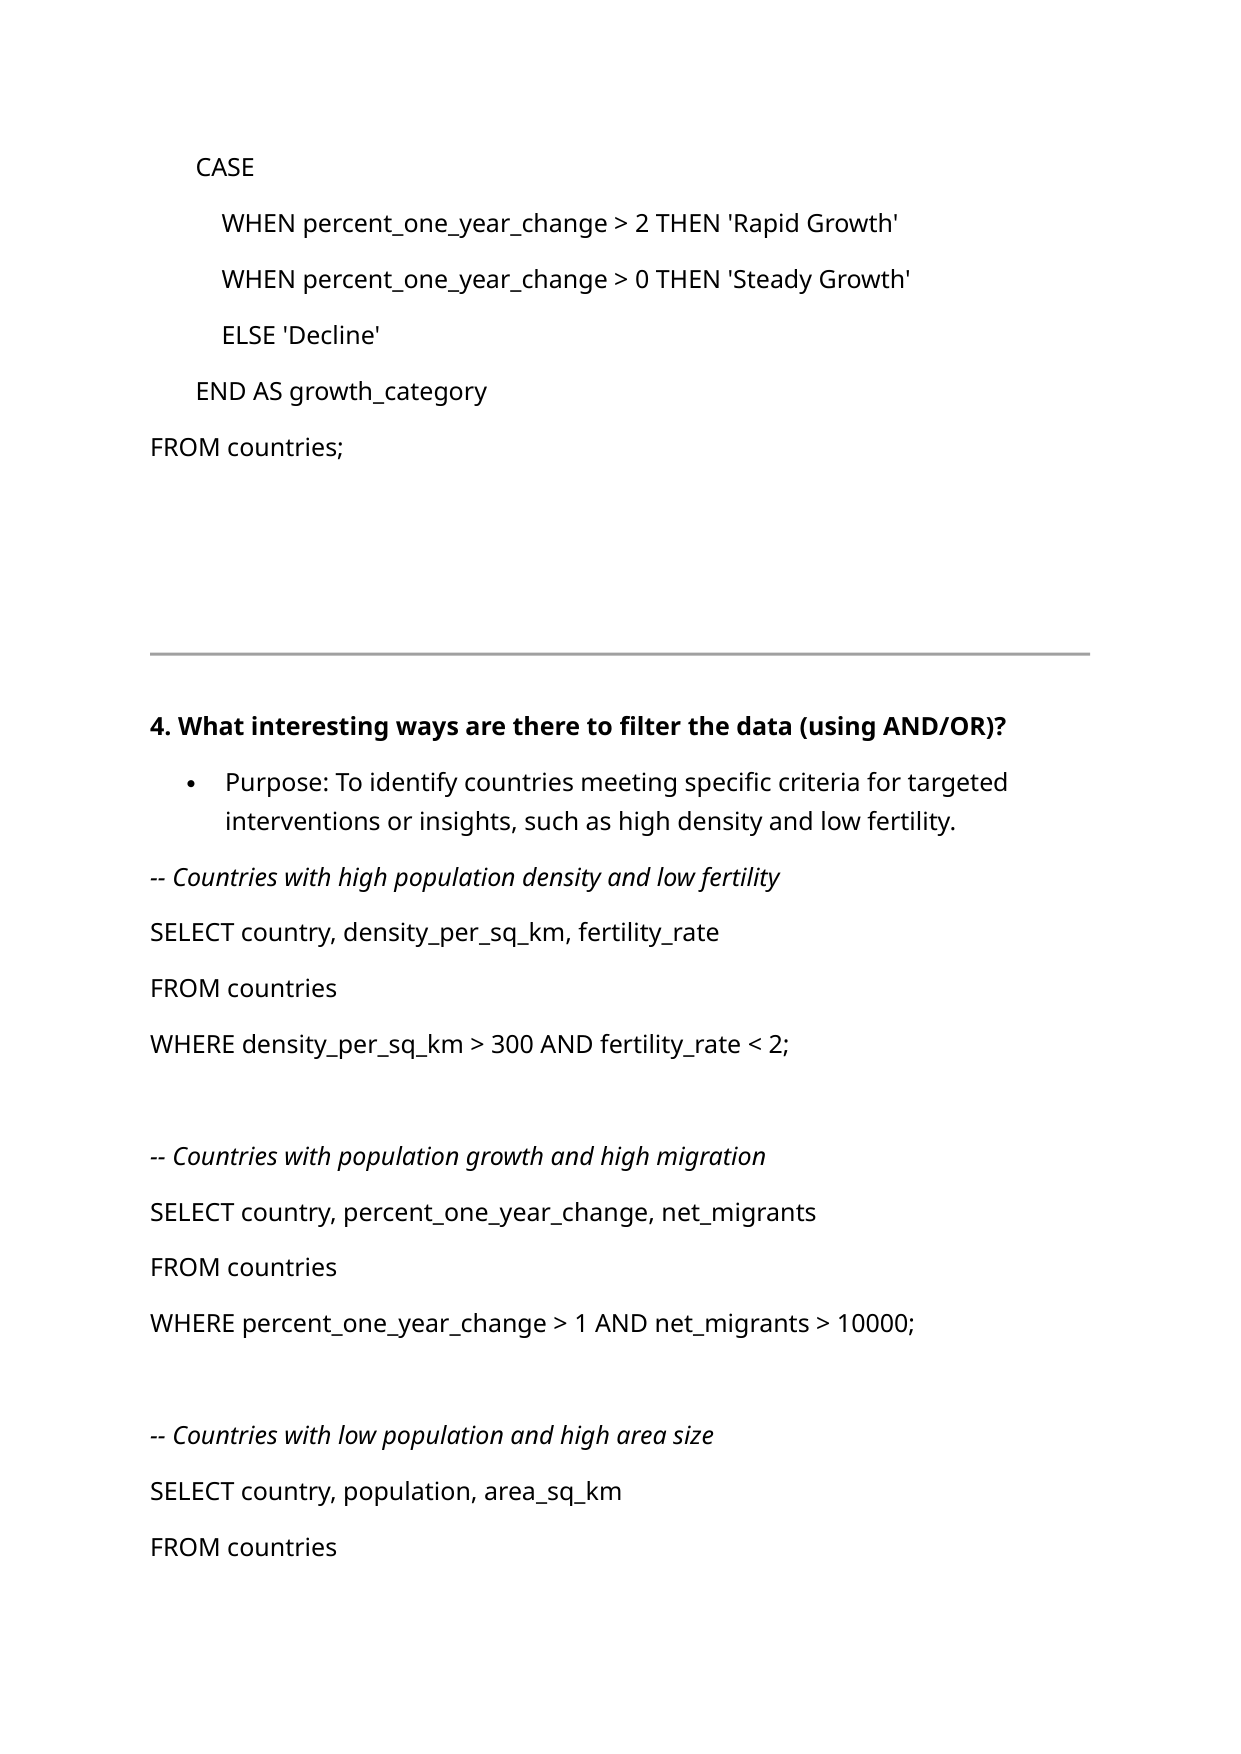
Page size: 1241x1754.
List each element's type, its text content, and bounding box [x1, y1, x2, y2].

list Purpose: To identify countries meeting specific criteria for targeted interventions or insights, such as high density and low fertility. [187, 764, 1090, 837]
text WHEN percent_one_year_change > 0 THEN 'Steady Growth' [150, 262, 1090, 296]
text -- Countries with high population density and low fertility [150, 859, 1090, 893]
text CASE [150, 150, 1090, 184]
text -- Countries with population growth and high migration [150, 1138, 1090, 1172]
text SELECT country, population, area_sq_km [150, 1473, 1090, 1507]
text WHERE percent_one_year_change > 1 AND net_migrants > 10000; [150, 1306, 1090, 1340]
text FROM countries [150, 1250, 1090, 1284]
text FROM countries; [150, 429, 1090, 463]
text -- Countries with low population and high area size [150, 1417, 1090, 1452]
text SELECT country, density_per_sq_km, fertility_rate [150, 915, 1090, 949]
text END AS growth_category [150, 373, 1090, 407]
text WHERE density_per_sq_km > 300 AND fertility_rate < 2; [150, 1027, 1090, 1061]
text FROM countries [150, 1529, 1090, 1563]
text ELSE 'Decline' [150, 317, 1090, 352]
text WHEN percent_one_year_change > 2 THEN 'Rapid Growth' [150, 206, 1090, 240]
text 4. What interesting ways are there to filter the data (using AND/OR)? [150, 708, 1090, 742]
text FROM countries [150, 971, 1090, 1005]
text SELECT country, percent_one_year_change, net_migrants [150, 1194, 1090, 1228]
